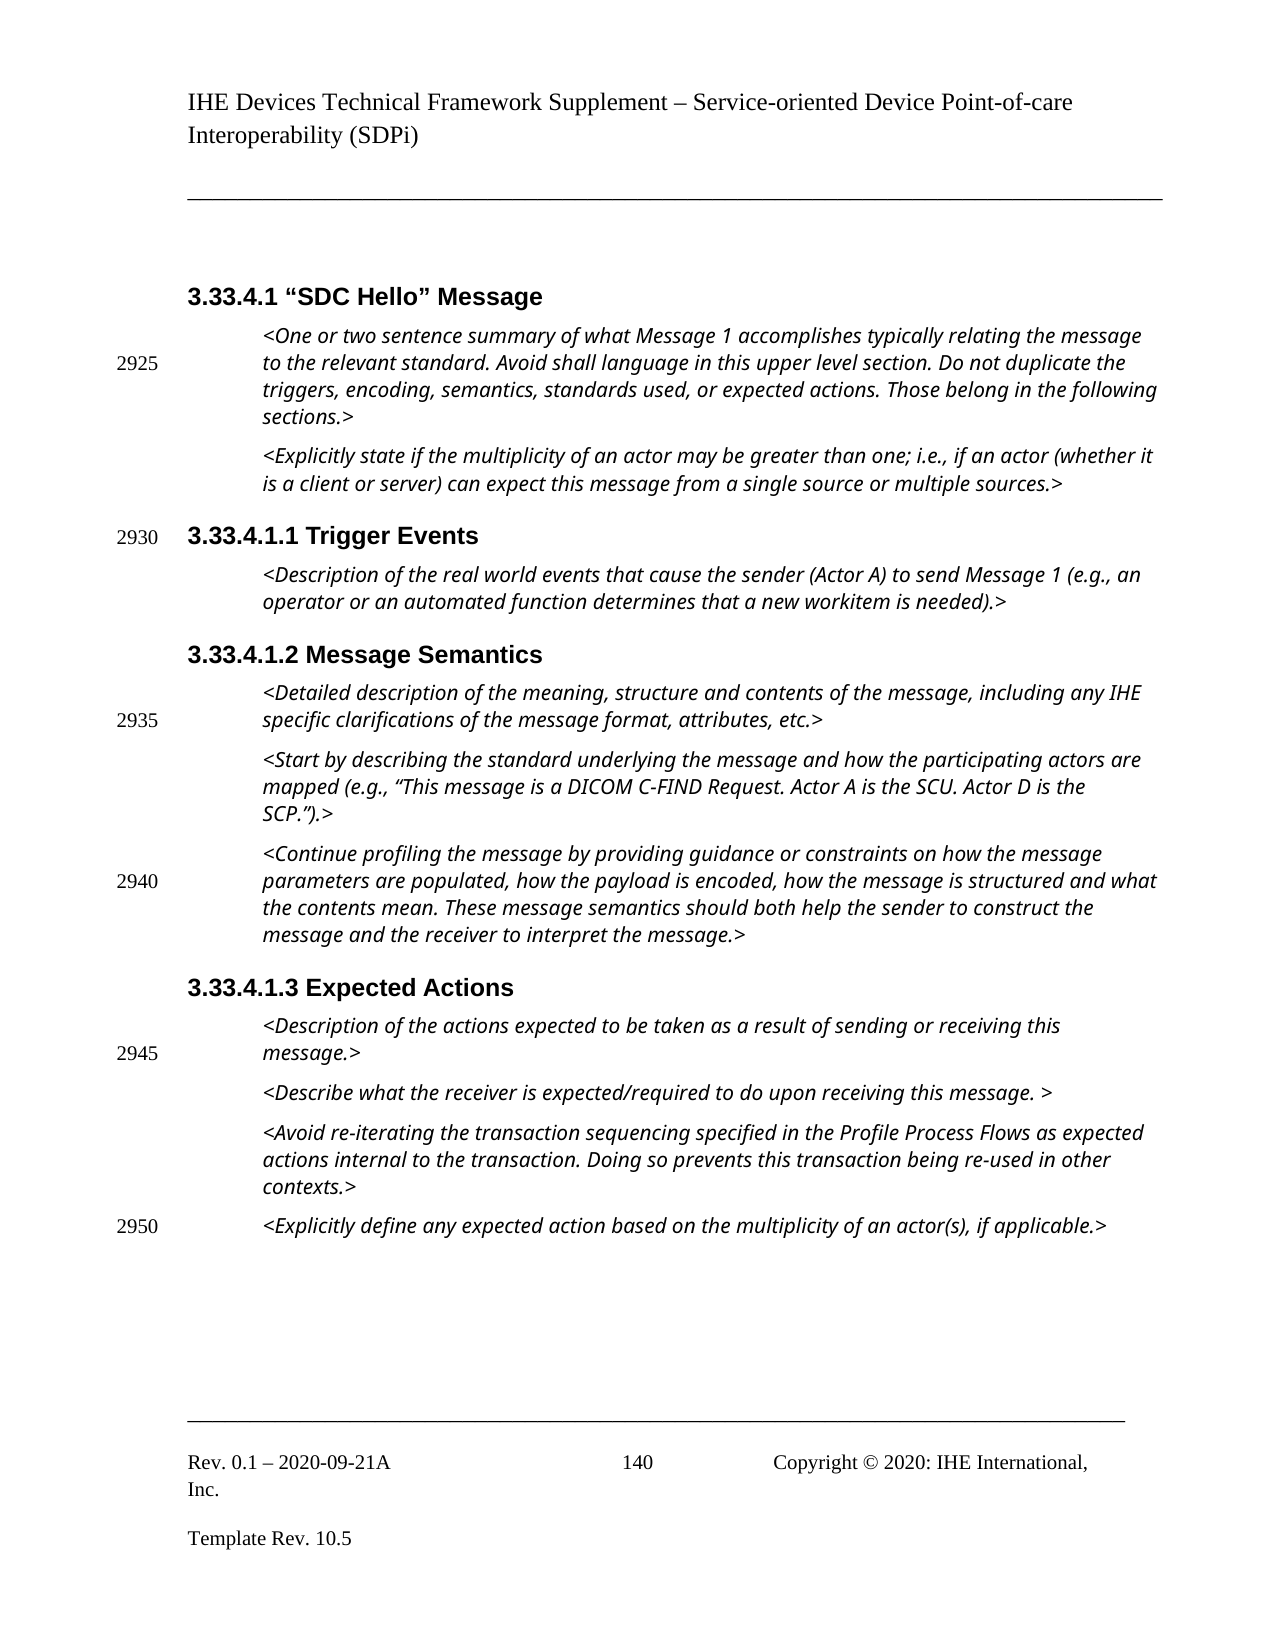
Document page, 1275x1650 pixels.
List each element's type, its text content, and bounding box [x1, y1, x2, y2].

subtitle 3.33.4.1 “SDC Hello” Message [187, 282, 1162, 311]
text <Start by describing the standard underlying the message and how the participating actors are mapped (e.g., “This message is a DICOM C-FIND Request. Actor A is the SCU. Actor D is the SCP.”).> [262, 746, 1162, 827]
text <Detailed description of the meaning, structure and contents of the message, including any IHE specific clarifications of the message format, attributes, etc.> [262, 679, 1162, 733]
subtitle 3.33.4.1.3 Expected Actions [187, 973, 1162, 1002]
text <Describe what the receiver is expected/required to do upon receiving this message. > [262, 1079, 1162, 1106]
text <Description of the actions expected to be taken as a result of sending or receiving this message.> [262, 1012, 1162, 1066]
text <Description of the real world events that cause the sender (Actor A) to send Message 1 (e.g., an operator or an automated function determines that a new workitem is needed).> [262, 561, 1162, 615]
subtitle 3.33.4.1.1 Trigger Events [187, 521, 1162, 550]
text <Explicitly state if the multiplicity of an actor may be greater than one; i.e., if an actor (whether it is a client or server) can expect this message from a single source or multiple sources.> [262, 442, 1162, 496]
subtitle 3.33.4.1.2 Message Semantics [187, 640, 1162, 668]
text <Continue profiling the message by providing guidance or constraints on how the message parameters are populated, how the payload is encoded, how the message is structured and what the contents mean. These message semantics should both help the sender to construct the message and the receiver to interpret the message.> [262, 839, 1162, 948]
text <One or two sentence summary of what Message 1 accomplishes typically relating the message to the relevant standard. Avoid shall language in this upper level section. Do not duplicate the triggers, encoding, semantics, standards used, or expected actions. Those belong in the following sections.> [262, 321, 1162, 430]
text <Avoid re-iterating the transaction sequencing specified in the Profile Process Flows as expected actions internal to the transaction. Doing so prevents this transaction being re-used in other contexts.> [262, 1118, 1162, 1199]
text <Explicitly define any expected action based on the multiplicity of an actor(s), if applicable.> [262, 1212, 1162, 1239]
